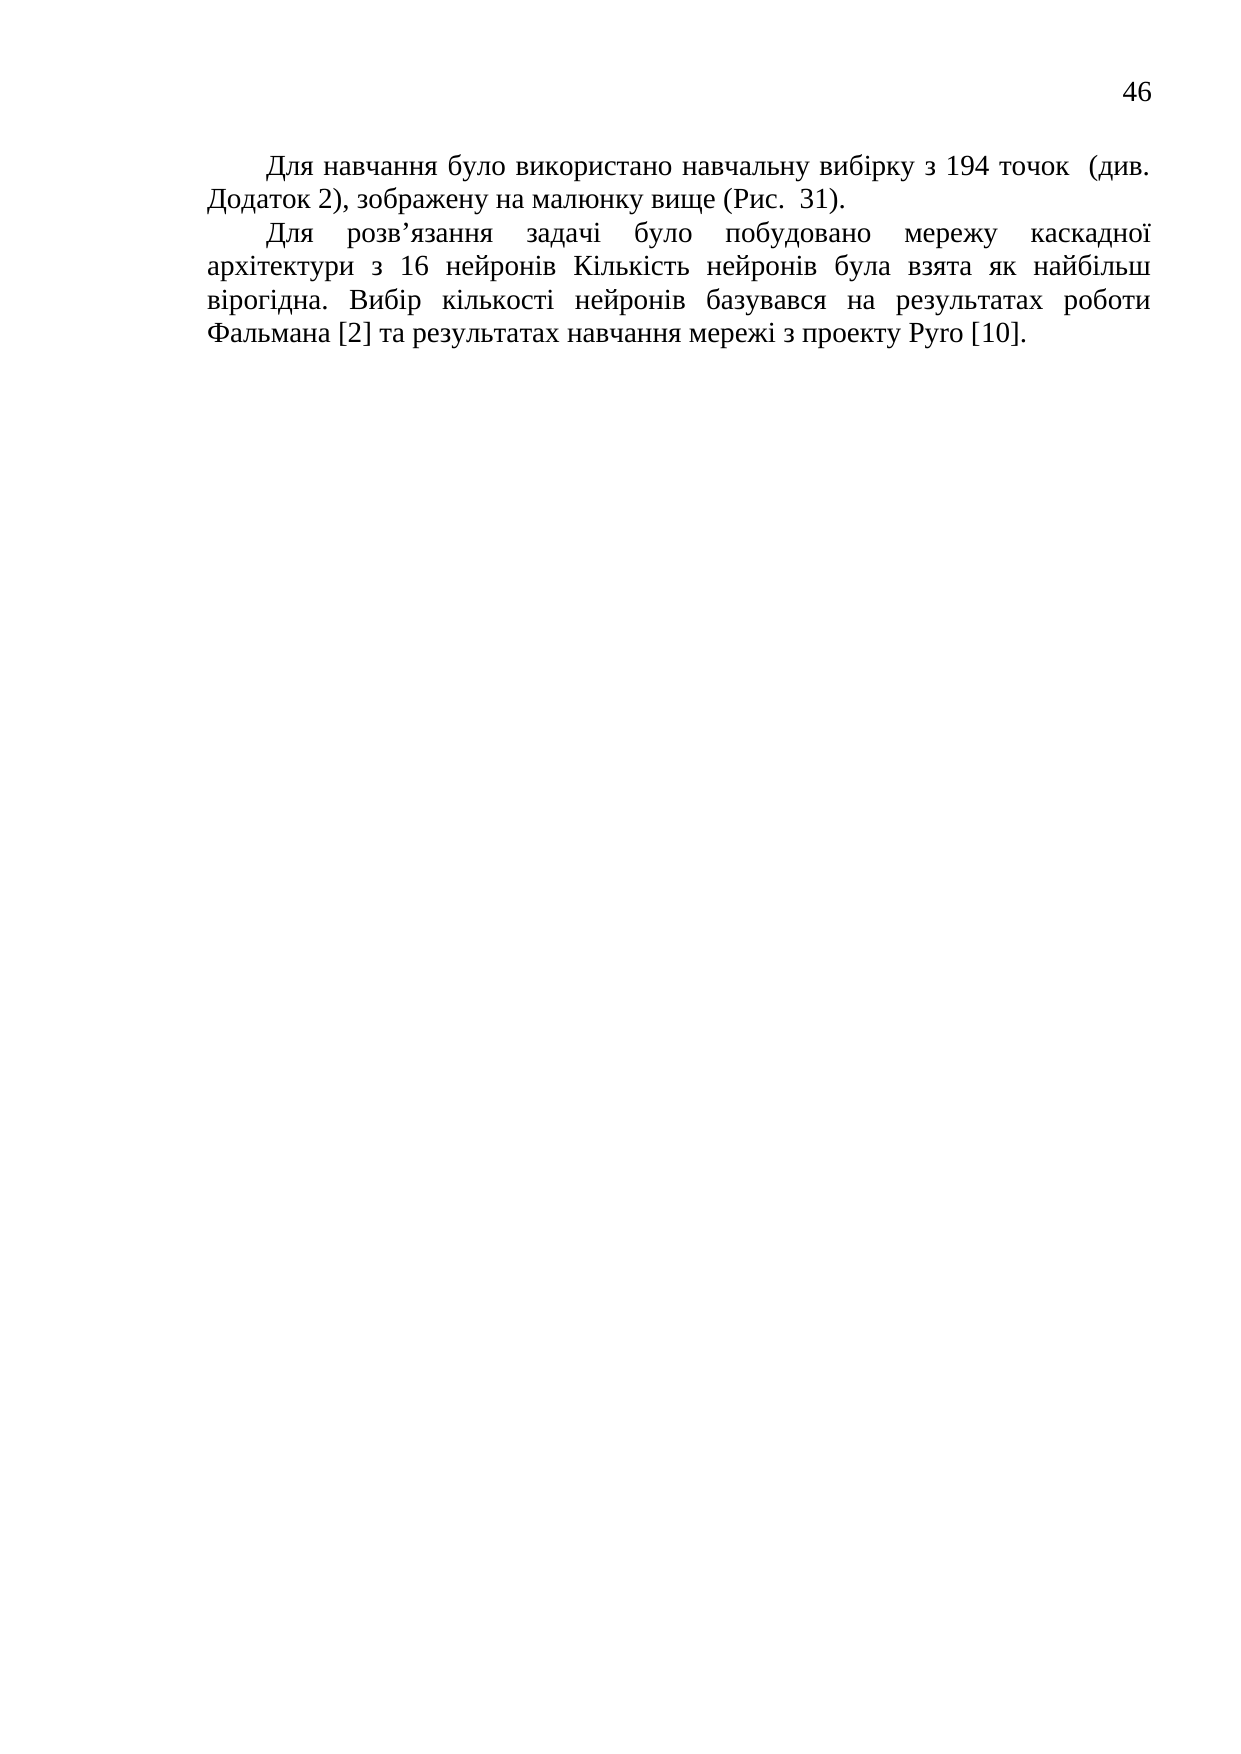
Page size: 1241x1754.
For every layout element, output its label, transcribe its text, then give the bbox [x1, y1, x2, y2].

text Для розв’язання задачі було побудовано мережу каскадної архітектури з 16 нейронів Кількість нейронів була взята як найбільш вірогідна. Вибір кількості нейронів базувався на результатах роботи Фальмана [2] та результатах навчання мережі з проекту Pyro [10]. [207, 215, 1152, 349]
text Для навчання було використано навчальну вибірку з 194 точок (див. Додаток 2), зображену на малюнку вище (Рис. 31). [207, 148, 1152, 215]
